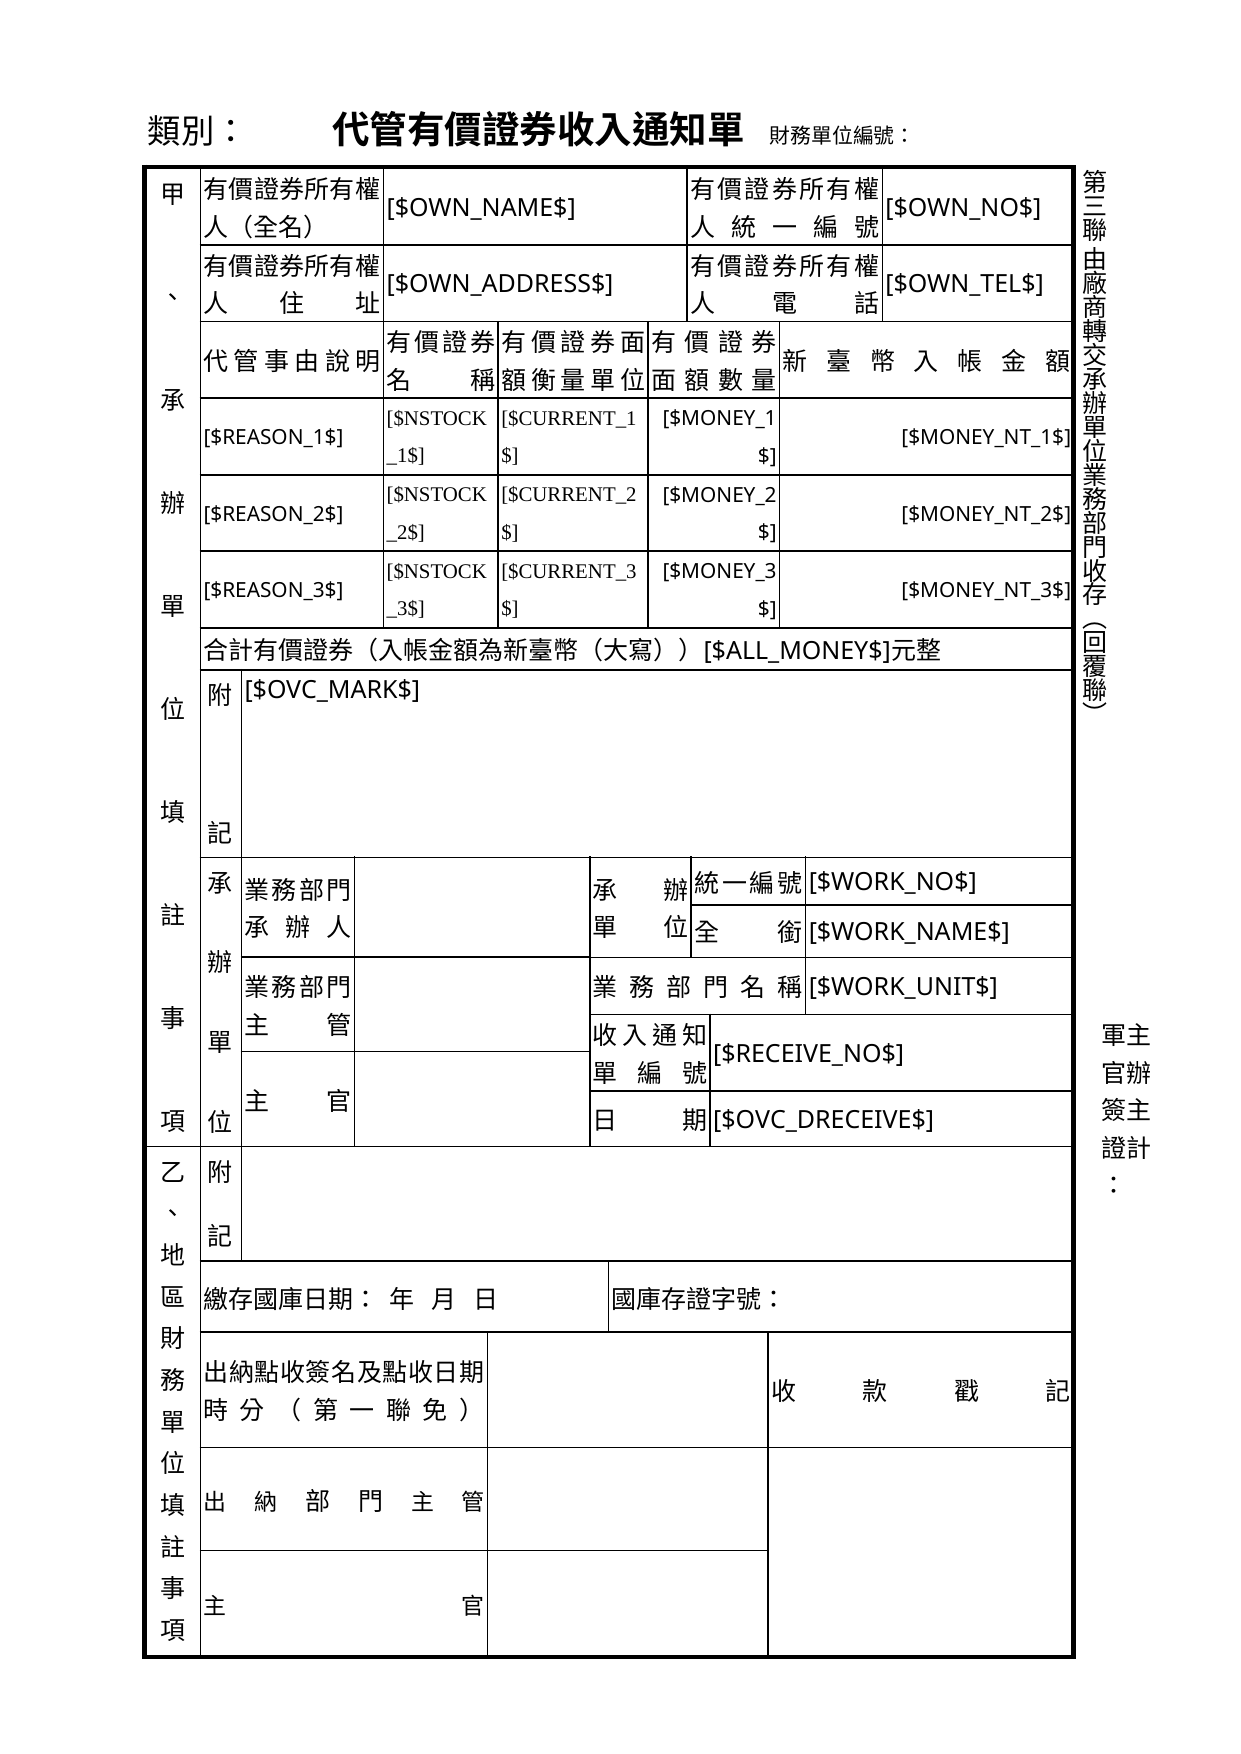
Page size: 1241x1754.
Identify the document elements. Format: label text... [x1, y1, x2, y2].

table_cell 全銜 [692, 906, 805, 956]
table_cell [$MONEY_NT_3$] [780, 552, 1071, 627]
table_header 有價證券所有權人（全名） [201, 169, 383, 244]
table_cell [$CURRENT_1$] [499, 399, 647, 474]
table_cell 有價證券 面額數量 [649, 322, 779, 397]
table_cell 主官 [242, 1052, 354, 1146]
table_cell [$REASON_3$] [201, 552, 383, 627]
table_cell 業務部門主管 [242, 958, 354, 1051]
table_cell [242, 1147, 1071, 1260]
table_cell [$OWN_TEL$] [883, 246, 1071, 321]
table_cell [$MONEY_1$] [649, 399, 779, 474]
table_cell [488, 1333, 767, 1447]
table_cell [$OVC_DRECEIVE$] [711, 1092, 1071, 1146]
table_cell [488, 1448, 767, 1550]
table_cell [488, 1551, 767, 1654]
table_cell [$RECEIVE_NO$] [711, 1015, 1071, 1090]
table_header 有價證券所有權人統一編號 [688, 169, 882, 244]
table_cell 主官 [201, 1551, 487, 1654]
table_cell 代管事由說明 [201, 322, 383, 397]
table_cell 業務部門名稱 [591, 958, 805, 1013]
table_cell [$REASON_2$] [201, 476, 383, 550]
table_header [$OWN_NO$] [883, 169, 1071, 244]
table_cell 乙、地區財務單位填註事項 [147, 1147, 200, 1654]
text 類別： 代管有價證券收入通知單 財務單位編號： [148, 89, 1053, 164]
table_cell [355, 958, 589, 1051]
table_cell [$REASON_1$] [201, 399, 383, 474]
table_cell 有價證券所有權人住址 [201, 246, 383, 321]
table_cell [$WORK_NO$] [806, 858, 1071, 904]
table_cell 出納部門主管 [201, 1448, 487, 1550]
table_cell 業務部門承辦人 [242, 858, 354, 956]
table_cell [$MONEY_2$] [649, 476, 779, 550]
table_cell [355, 858, 589, 956]
table_cell 軍主 官辦 簽主 證計 ： [1076, 1014, 1177, 1331]
table_cell 新臺幣入帳金額 [780, 322, 1071, 397]
table_cell 有價證券面額衡量單位 [499, 322, 647, 397]
table_cell [355, 1052, 589, 1146]
table_cell 附記 [201, 1147, 241, 1260]
table_cell [$CURRENT_2$] [499, 476, 647, 550]
table_cell 有價證券所有權人電話 [688, 246, 882, 321]
table_cell [$WORK_NAME$] [806, 906, 1071, 956]
table_cell [$OWN_ADDRESS$] [384, 246, 686, 321]
table_cell 收入通知單編號 [591, 1015, 709, 1090]
table_cell [$MONEY_NT_2$] [780, 476, 1071, 550]
table_cell [$OVC_MARK$] [242, 671, 1071, 856]
table_cell [$CURRENT_3$] [499, 552, 647, 627]
table_cell 有價證券名稱 [384, 322, 497, 397]
table_cell 國庫存證字號： [609, 1262, 1071, 1331]
table_cell 繳存國庫日期： 年 月 日 [201, 1262, 608, 1331]
table_cell 統一編號 [692, 858, 805, 904]
table_cell [$WORK_UNIT$] [806, 958, 1071, 1013]
table_cell [$NSTOCK_2$] [384, 476, 497, 550]
table_cell 收款戳記 [769, 1333, 1071, 1447]
table_cell 承辦 單位 [591, 858, 690, 956]
table_cell [$NSTOCK_3$] [384, 552, 497, 627]
table_cell [$NSTOCK_1$] [384, 399, 497, 474]
table_header [$OWN_NAME$] [384, 169, 686, 244]
table_cell [$MONEY_NT_1$] [780, 399, 1071, 474]
table_cell [769, 1448, 1071, 1654]
table_cell 附記 [201, 671, 241, 856]
table_header 第三聯 由廠商轉交承辦單位業務部門收存（回覆聯） [1076, 165, 1154, 856]
table_header 甲、承辦單位填註事項 [147, 169, 200, 1146]
table_cell 出納點收簽名及點收日期時分（第一聯免） [201, 1333, 487, 1447]
table_cell 承辦單位 [201, 858, 241, 1146]
table_cell 日期 [591, 1092, 709, 1146]
table_cell [$MONEY_3$] [649, 552, 779, 627]
table_cell 合計有價證券（入帳金額為新臺幣（大寫））[$ALL_MONEY$]元整 [201, 629, 1071, 669]
